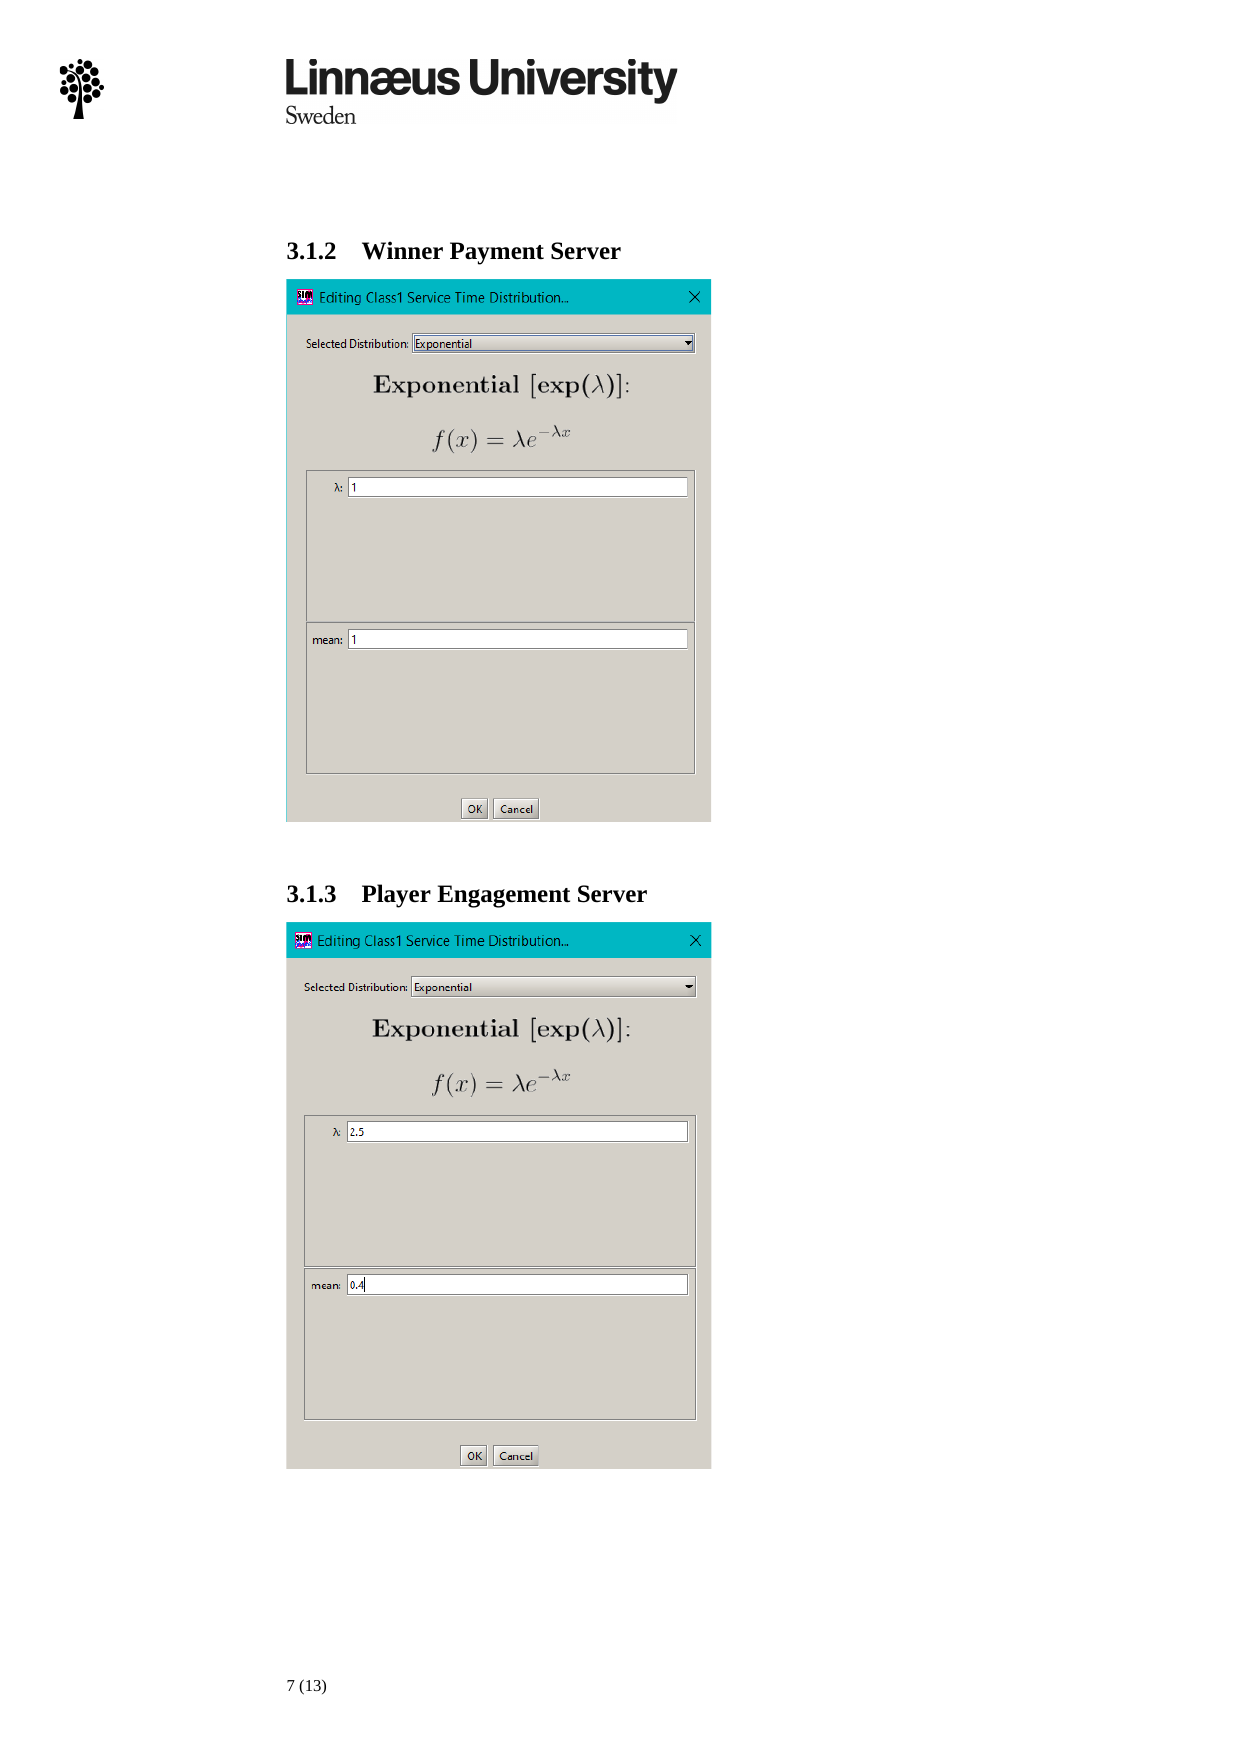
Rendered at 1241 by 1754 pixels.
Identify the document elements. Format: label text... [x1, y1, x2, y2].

subtitle Player Engagement Server [286, 879, 1063, 908]
picture [286, 279, 712, 822]
picture [286, 59, 678, 124]
picture [59, 59, 104, 119]
picture [286, 922, 712, 1469]
subtitle Winner Payment Server [286, 236, 1063, 265]
